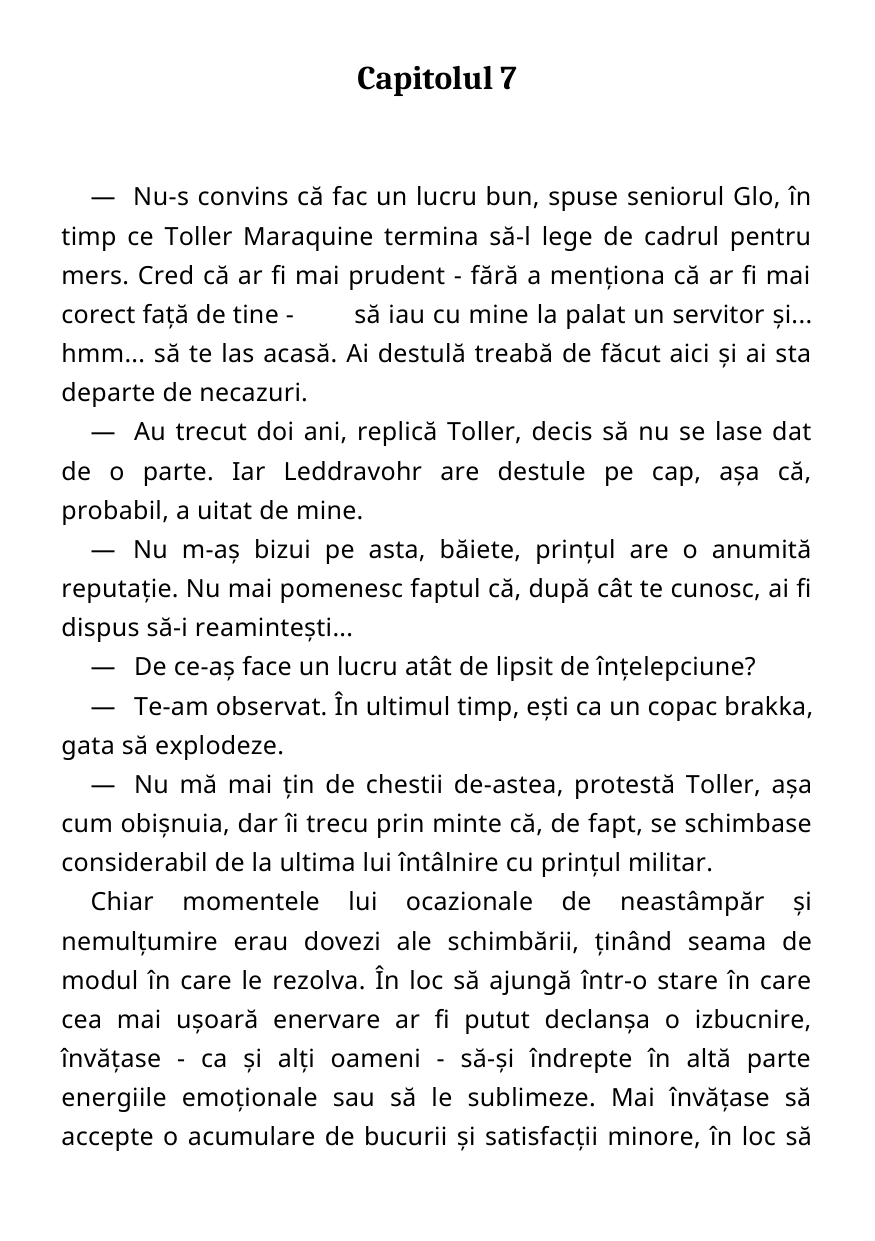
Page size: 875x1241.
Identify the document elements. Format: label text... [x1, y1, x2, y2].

text — Nu m-aş bizui pe asta, băiete, prinţul are o anumită reputaţie. Nu mai pomenesc faptul că, după cât te cunosc, ai fi dispus să-i reaminteşti... [61, 532, 813, 644]
subtitle Capitolul 7 [59, 59, 815, 97]
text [61, 884, 813, 1153]
text — Au trecut doi ani, replică Toller, decis să nu se lase dat de o parte. Iar Leddravohr are destule pe cap, aşa că, probabil, a uitat de mine. [61, 414, 813, 526]
text — Nu mă mai ţin de chestii de-astea, protestă Toller, aşa cum obişnuia, dar îi trecu prin minte că, de fapt, se schimbase considerabil de la ultima lui întâlnire cu prinţul militar. [61, 767, 813, 879]
text — Te-am observat. În ultimul timp, eşti ca un copac brakka, gata să explodeze. [61, 688, 815, 761]
text — Nu-s convins că fac un lucru bun, spuse seniorul Glo, în timp ce Toller Maraquine termina să-l lege de cadrul pentru mers. Cred că ar fi mai prudent - fără a menţiona că ar fi mai corect faţă de tine - să iau cu mine la palat un servitor şi... hmm... să te las acasă. Ai destulă treabă de făcut aici şi ai sta departe de necazuri. [61, 179, 813, 409]
text — De ce-aş face un lucru atât de lipsit de înţelepciune? [61, 649, 815, 683]
